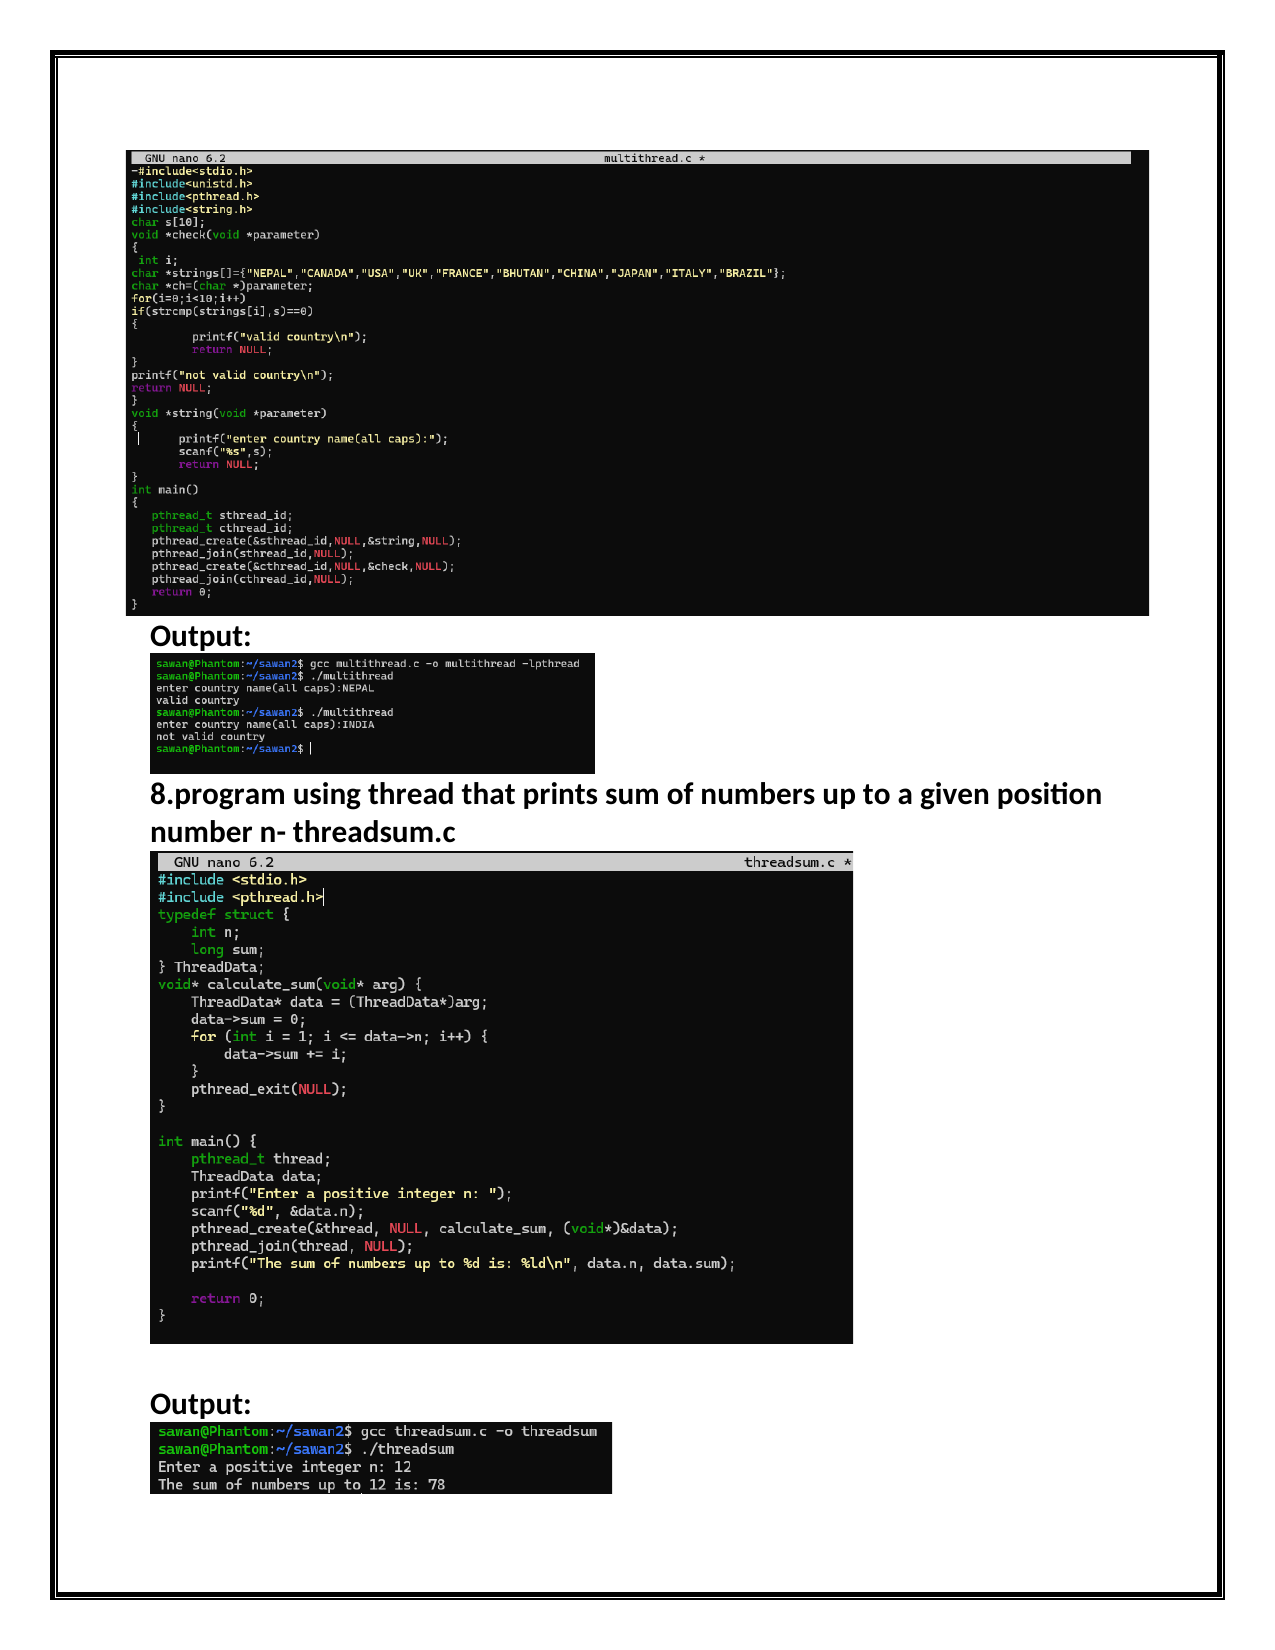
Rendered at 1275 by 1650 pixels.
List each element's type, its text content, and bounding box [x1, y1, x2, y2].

picture [125, 150, 1150, 616]
picture [150, 851, 854, 1344]
picture [150, 653, 595, 774]
text Output: [150, 1384, 1125, 1422]
text Output: [150, 616, 1125, 654]
text 8.program using thread that prints sum of numbers up to a given position number n- threadsum.c [150, 774, 1125, 850]
picture [150, 1422, 613, 1494]
